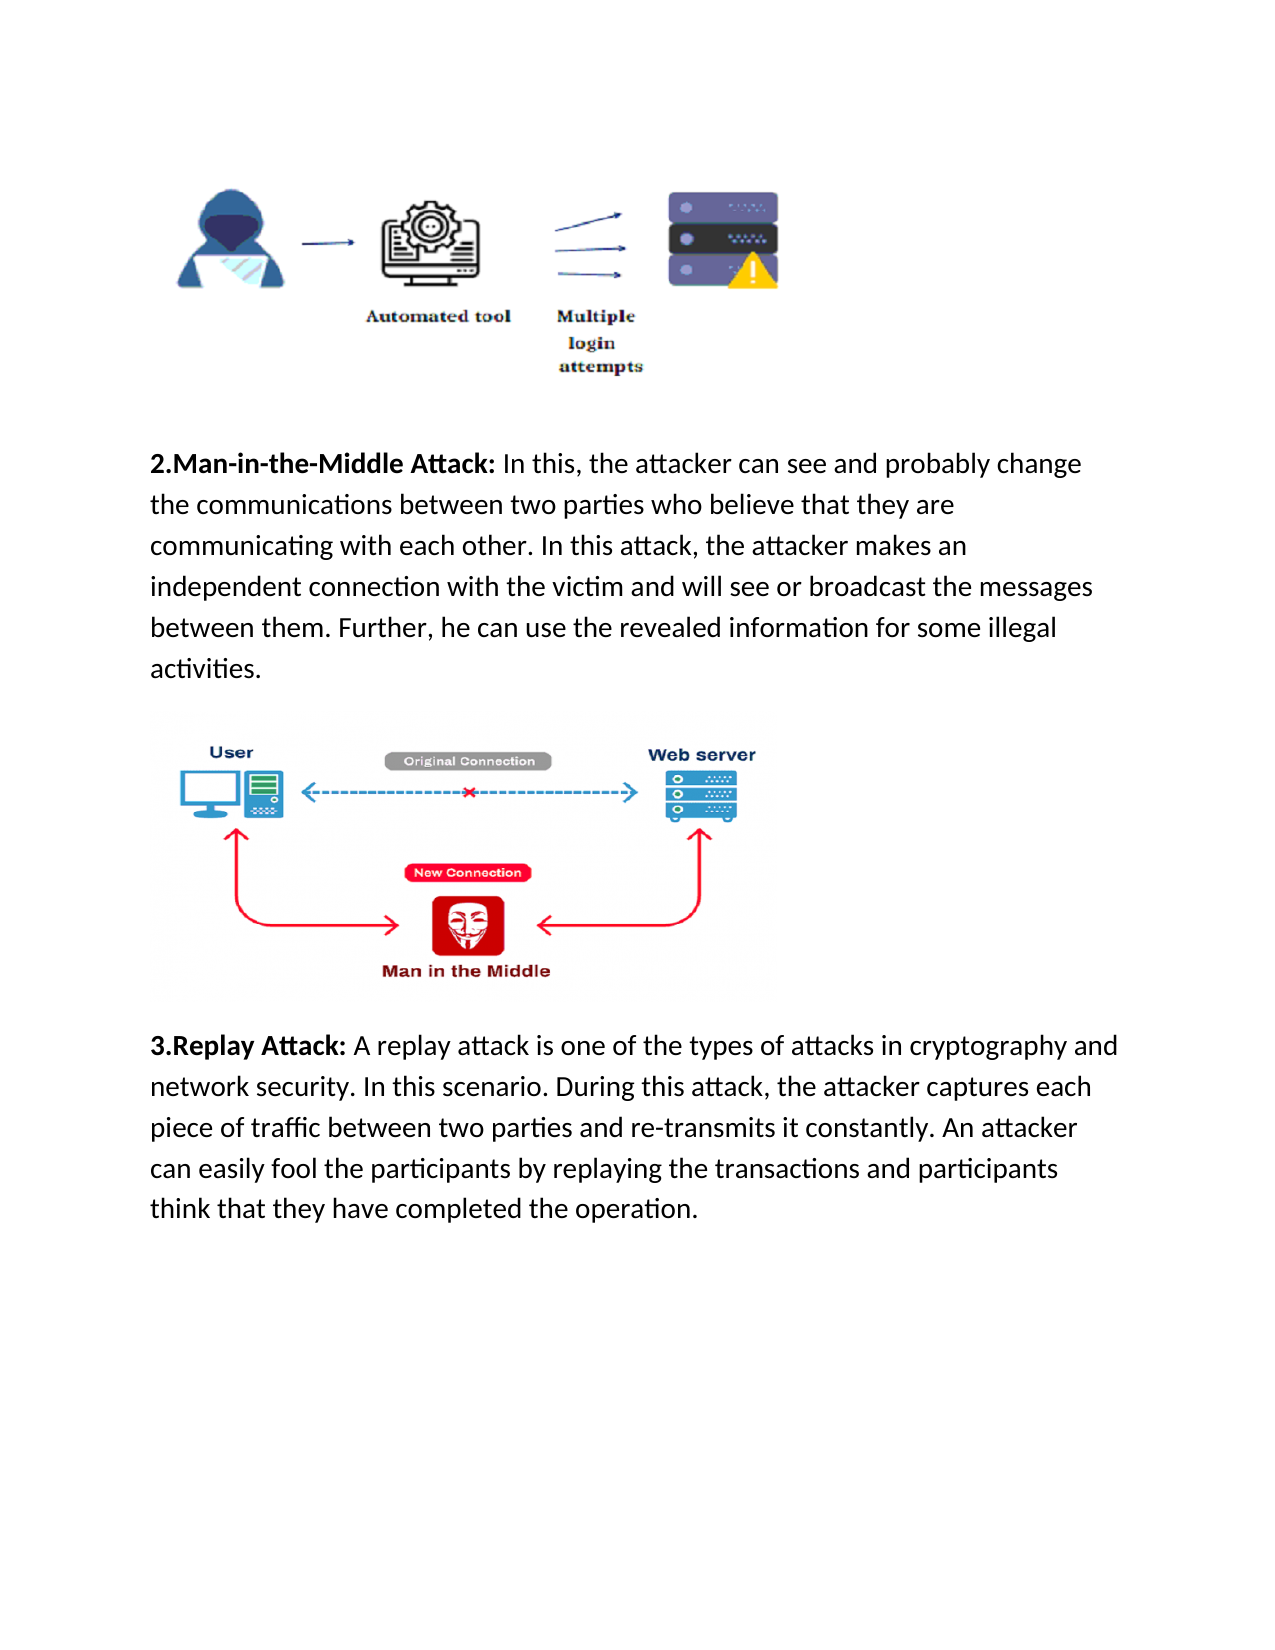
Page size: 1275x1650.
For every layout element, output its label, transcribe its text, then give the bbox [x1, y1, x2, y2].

text 2.Man-in-the-Middle Attack: In this, the attacker can see and probably change the communications between two parties who believe that they are communicating with each other. In this attack, the attacker makes an independent connection with the victim and will see or broadcast the messages between them. Further, he can use the revealed information for some illegal activities. [150, 445, 1125, 685]
picture [150, 711, 777, 1002]
picture [150, 150, 836, 420]
text 3.Replay Attack: A replay attack is one of the types of attacks in cryptography and network security. In this scenario. During this attack, the attacker captures each piece of traffic between two parties and re-transmits it constantly. An attacker can easily fool the participants by replaying the transactions and participants think that they have completed the operation. [150, 1027, 1125, 1226]
